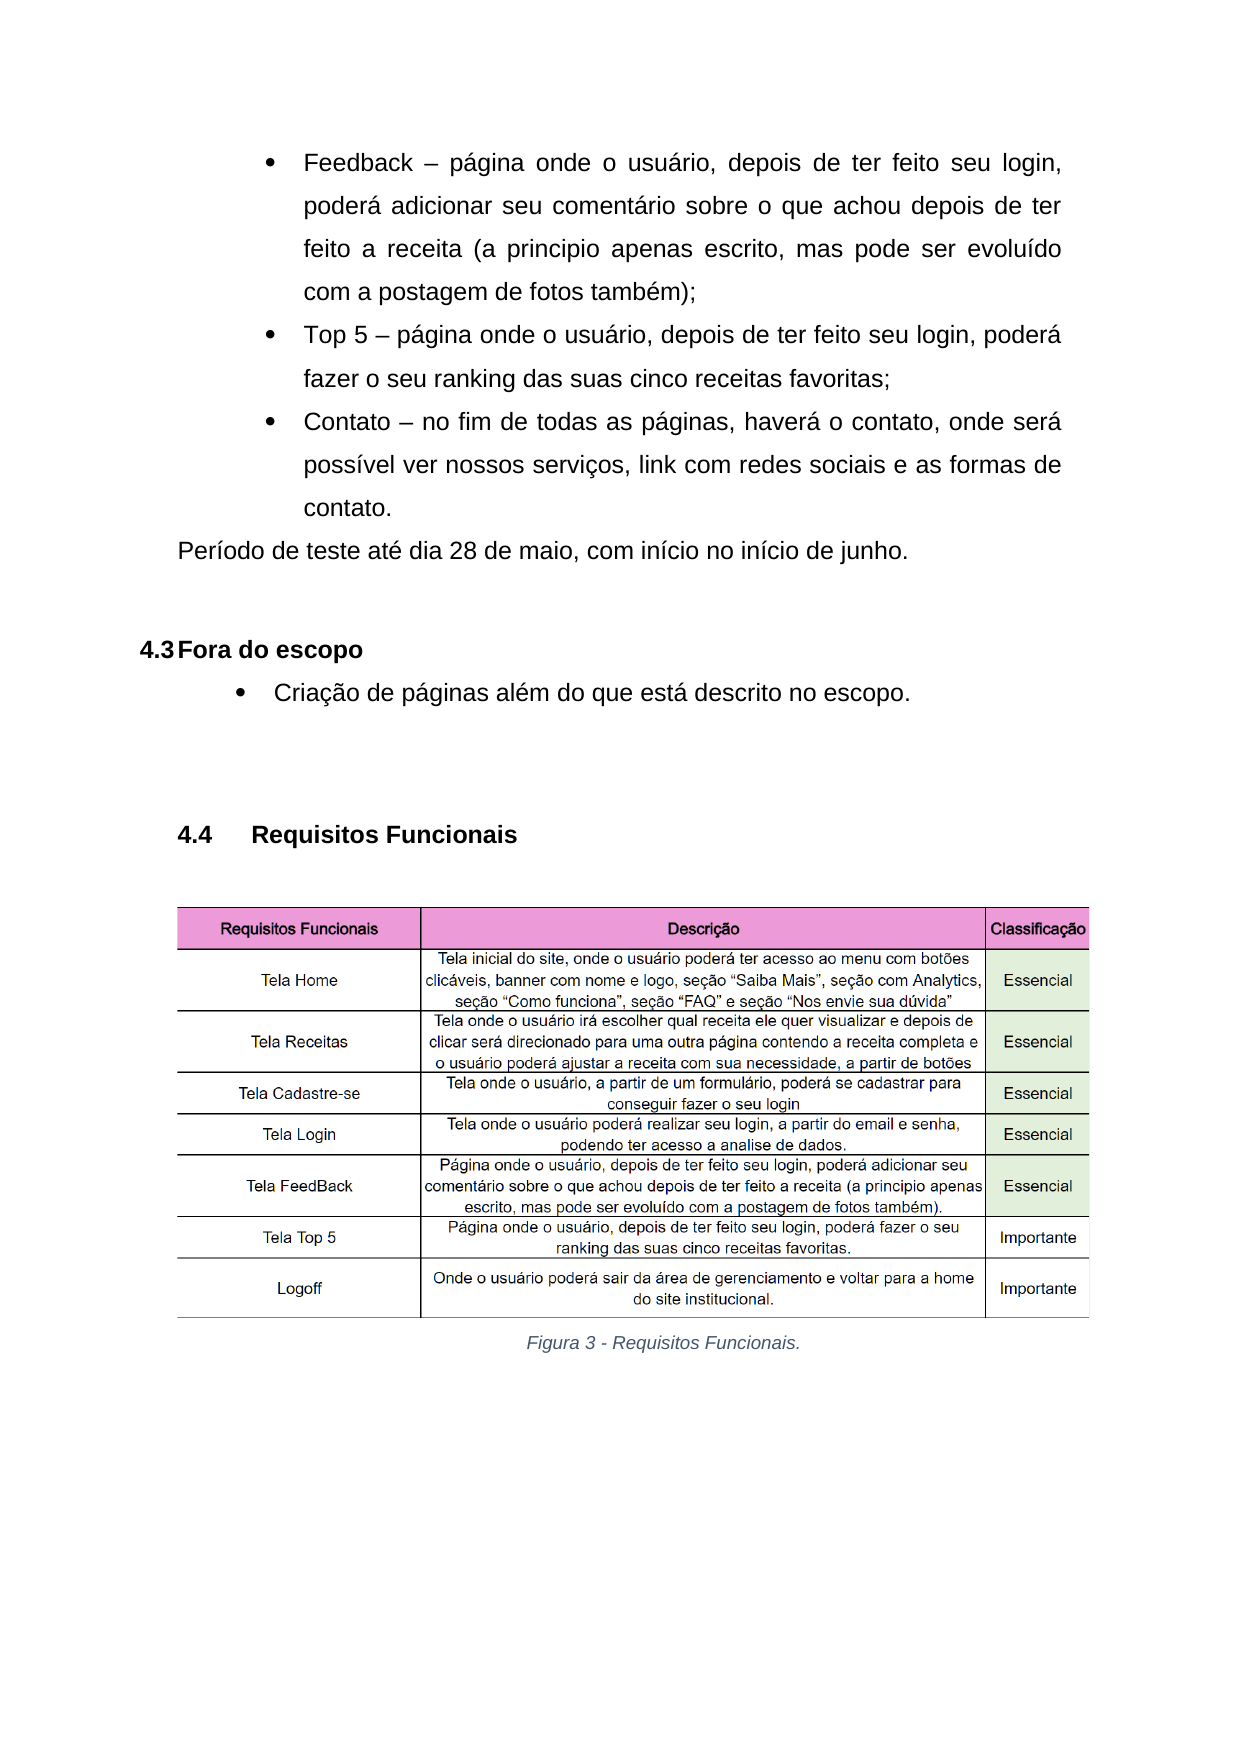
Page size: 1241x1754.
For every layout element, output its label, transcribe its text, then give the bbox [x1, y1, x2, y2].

list Contato – no fim de todas as páginas, haverá o contato, onde será possível ver nossos serviços, link com redes sociais e as formas de contato. [266, 407, 1063, 522]
text Figura 3 - Requisitos Funcionais. [177, 1332, 1063, 1353]
list Criação de páginas além do que está descrito no escopo. [236, 678, 1063, 707]
list Feedback – página onde o usuário, depois de ter feito seu login, poderá adicionar seu comentário sobre o que achou depois de ter feito a receita (a principio apenas escrito, mas pode ser evoluído com a postagem de fotos também); [266, 148, 1063, 306]
list Top 5 – página onde o usuário, depois de ter feito seu login, poderá fazer o seu ranking das suas cinco receitas favoritas; [266, 320, 1063, 392]
subtitle Fora do escopo [139, 635, 1063, 664]
picture [177, 906, 1090, 1318]
subtitle Requisitos Funcionais [177, 820, 1063, 849]
text Período de teste até dia 28 de maio, com início no início de junho. [177, 536, 1063, 565]
